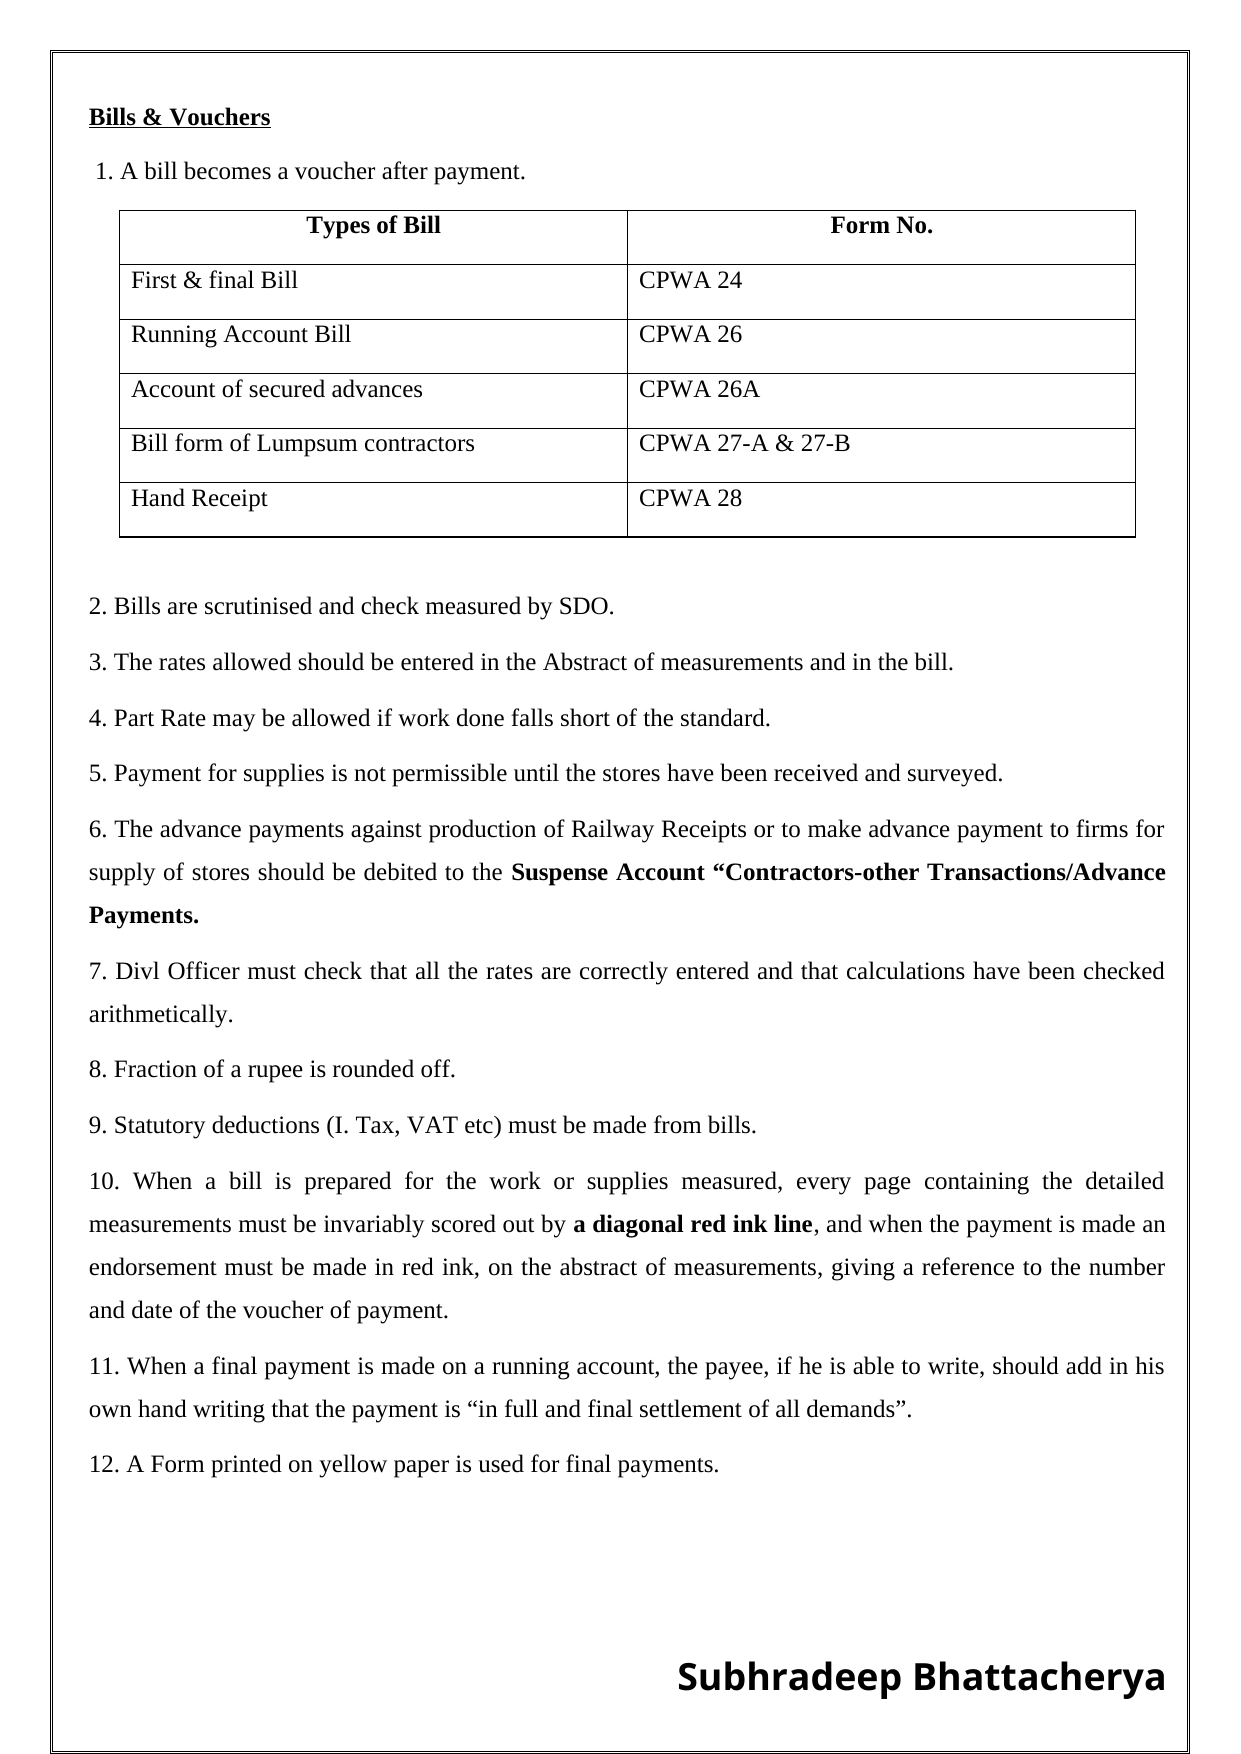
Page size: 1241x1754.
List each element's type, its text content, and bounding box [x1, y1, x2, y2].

table_cell Bill form of Lumpsum contractors [120, 429, 627, 482]
text 2. Bills are scrutinised and check measured by SDO. [89, 591, 1167, 620]
table_cell CPWA 24 [628, 265, 1135, 318]
text 5. Payment for supplies is not permissible until the stores have been received and surveyed. [89, 758, 1167, 787]
text 10. When a bill is prepared for the work or supplies measured, every page containing the detailed measurements must be invariably scored out by a diagonal red ink line, and when the payment is made an endorsement must be made in red ink, on the abstract of measurements, giving a reference to the number and date of the voucher of payment. [89, 1166, 1167, 1324]
text 7. Divl Officer must check that all the rates are correctly entered and that calculations have been checked arithmetically. [89, 956, 1167, 1028]
text 4. Part Rate may be allowed if work done falls short of the standard. [89, 703, 1167, 731]
table_cell Hand Receipt [120, 483, 627, 536]
table_cell CPWA 26 [628, 320, 1135, 373]
text 11. When a final payment is made on a running account, the payee, if he is able to write, should add in his own hand writing that the payment is “in full and final settlement of all demands”. [89, 1351, 1167, 1423]
table_cell First & final Bill [120, 265, 627, 318]
text Bills & Vouchers [89, 102, 1167, 131]
table_header Types of Bill [120, 211, 627, 264]
text 6. The advance payments against production of Railway Receipts or to make advance payment to firms for supply of stores should be debited to the Suspense Account “Contractors-other Transactions/Advance Payments. [89, 814, 1167, 929]
table_cell Running Account Bill [120, 320, 627, 373]
text 12. A Form printed on yellow paper is used for final payments. [89, 1449, 1167, 1478]
text 3. The rates allowed should be entered in the Abstract of measurements and in the bill. [89, 647, 1167, 676]
text 1. A bill becomes a voucher after payment. [89, 156, 1167, 184]
text 8. Fraction of a rupee is rounded off. [89, 1054, 1167, 1083]
table_header Form No. [628, 211, 1135, 264]
text 9. Statutory deductions (I. Tax, VAT etc) must be made from bills. [89, 1110, 1167, 1139]
table_cell Account of secured advances [120, 374, 627, 427]
table_cell CPWA 26A [628, 374, 1135, 427]
table_cell CPWA 28 [628, 483, 1135, 536]
table_cell CPWA 27-A & 27-B [628, 429, 1135, 482]
